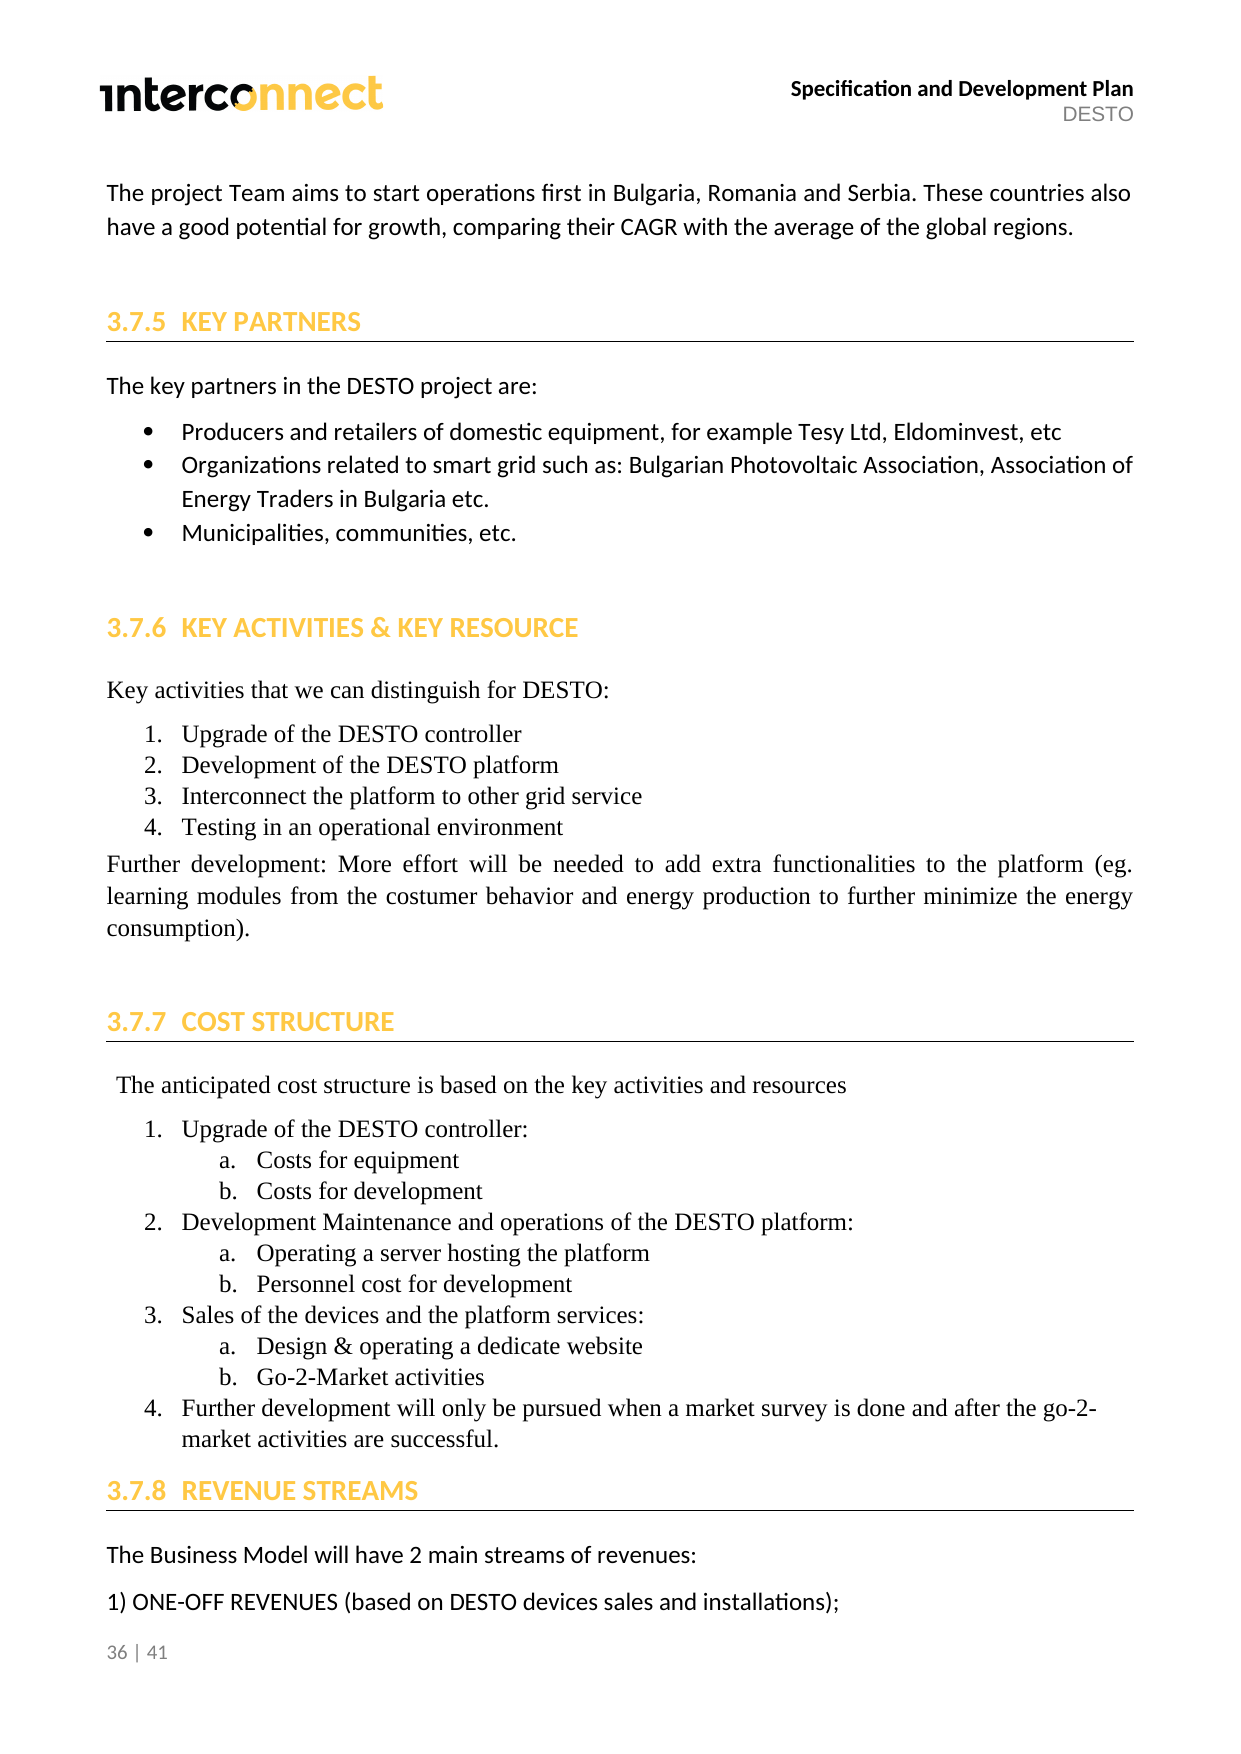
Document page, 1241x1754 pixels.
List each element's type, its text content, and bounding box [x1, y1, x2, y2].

list Municipalities, communities, etc. [144, 517, 1134, 547]
list Design & operating a dedicate website [219, 1331, 1134, 1360]
text The key partners in the DESTO project are: [106, 370, 1134, 401]
list Organizations related to smart grid such as: Bulgarian Photovoltaic Association, Association of Energy Traders in Bulgaria etc. [144, 450, 1134, 514]
text The Business Model will have 2 main streams of revenues: [106, 1539, 1134, 1570]
picture [99, 75, 384, 112]
list Producers and retailers of domestic equipment, for example Tesy Ltd, Eldominvest, etc [144, 416, 1134, 447]
list Development Maintenance and operations of the DESTO platform: [144, 1207, 1134, 1236]
list Costs for equipment [219, 1145, 1134, 1174]
text Cost Structure [106, 1003, 1134, 1041]
text The project Team aims to start operations first in Bulgaria, Romania and Serbia. These countries also have a good potential for growth, comparing their CAGR with the average of the global regions. [106, 177, 1134, 241]
text 1) ONE-OFF REVENUES (based on DESTO devices sales and installations); [106, 1586, 1134, 1616]
list Further development will only be pursued when a market survey is done and after the go-2-market activities are successful. [144, 1393, 1134, 1453]
list Costs for development [219, 1176, 1134, 1205]
list Development of the DESTO platform [144, 750, 1134, 779]
list Operating a server hosting the platform [219, 1238, 1134, 1267]
text The anticipated cost structure is based on the key activities and resources [116, 1070, 1134, 1099]
text Further development: More effort will be needed to add extra functionalities to the platform (eg. learning modules from the costumer behavior and energy production to further minimize the energy consumption). [106, 849, 1134, 941]
text Key Activities & Key Resource [106, 609, 1134, 647]
list Upgrade of the DESTO controller [144, 719, 1134, 748]
text Key activities that we can distinguish for DESTO: [106, 675, 1134, 704]
list Testing in an operational environment [144, 812, 1134, 841]
list Upgrade of the DESTO controller: [144, 1114, 1134, 1143]
list Go-2-Market activities [219, 1362, 1134, 1391]
list Sales of the devices and the platform services: [144, 1300, 1134, 1329]
list Interconnect the platform to other grid service [144, 781, 1134, 810]
text Revenue Streams [106, 1472, 1134, 1510]
text Key Partners [106, 303, 1134, 341]
list Personnel cost for development [219, 1269, 1134, 1298]
